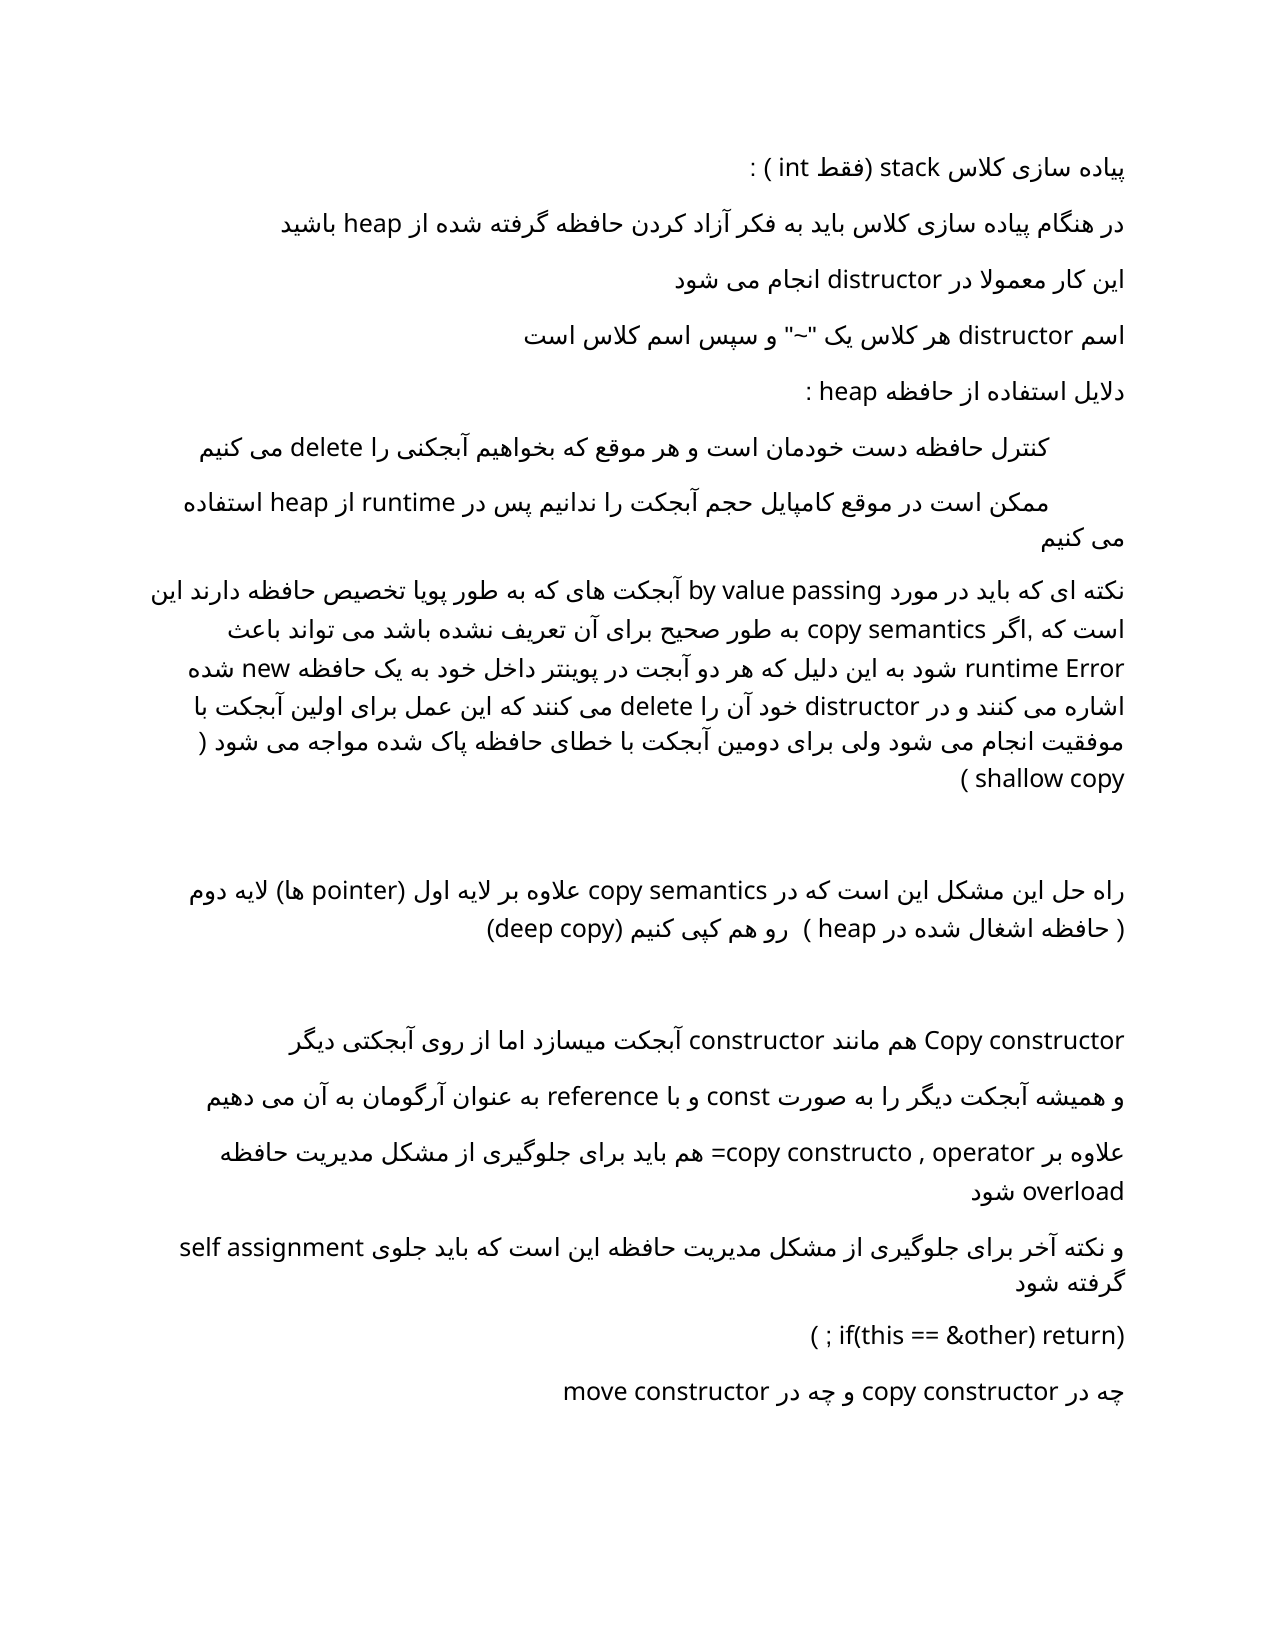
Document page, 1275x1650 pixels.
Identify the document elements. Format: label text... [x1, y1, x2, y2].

text اسم distructor هر کلاس یک "~" و سپس اسم کلاس است [150, 317, 1125, 352]
text نکته ای که باید در مورد by value passing آبجکت های که به طور پویا تخصیص حافظه دارند این است که ,اگر copy semantics به طور صحیح برای آن تعریف نشده باشد می تواند باعث runtime Error شود به این دلیل که هر دو آبجت در پوینتر داخل خود به یک حافظه new شده اشاره می کنند و در distructor خود آن را delete می کنند که این عمل برای اولین آبجکت با موفقیت انجام می شود ولی برای دومین آبجکت با خطای حافظه پاک شده مواجه می شود (shallow copy ) [150, 573, 1125, 795]
text (if(this == &other) return ; ) [150, 1317, 1125, 1351]
text چه در copy constructor و چه در move constructor [150, 1373, 1125, 1407]
text کنترل حافظه دست خودمان است و هر موقع که بخواهیم آبجکنی را delete می کنیم [150, 429, 1125, 463]
text علاوه بر copy constructo , operator= هم باید برای جلوگیری از مشکل مدیریت حافظه overload شود [150, 1134, 1125, 1208]
text و نکته آخر برای جلوگیری از مشکل مدیریت حافظه این است که باید جلوی self assignment گرفته شود [150, 1229, 1125, 1296]
text Copy constructor هم مانند constructor آبجکت میسازد اما از روی آبجکتی دیگر [150, 1023, 1125, 1057]
text این کار معمولا در distructor انجام می شود [150, 262, 1125, 296]
text ممکن است در موقع کامپایل حجم آبجکت را ندانیم پس در runtime از heap استفاده می کنیم [150, 485, 1125, 552]
text پیاده سازی کلاس stack (فقط int ) : [150, 150, 1125, 184]
text در هنگام پیاده سازی کلاس باید به فکر آزاد کردن حافظه گرفته شده از heap باشید [150, 206, 1125, 240]
text راه حل این مشکل این است که در copy semantics علاوه بر لایه اول (pointer ها) لایه دوم ( حافظه اشغال شده در heap ) رو هم کپی کنیم (deep copy) [150, 873, 1125, 945]
text و همیشه آبجکت دیگر را به صورت const و با reference به عنوان آرگومان به آن می دهیم [150, 1078, 1125, 1113]
text دلایل استفاده از حافظه heap : [150, 373, 1125, 407]
